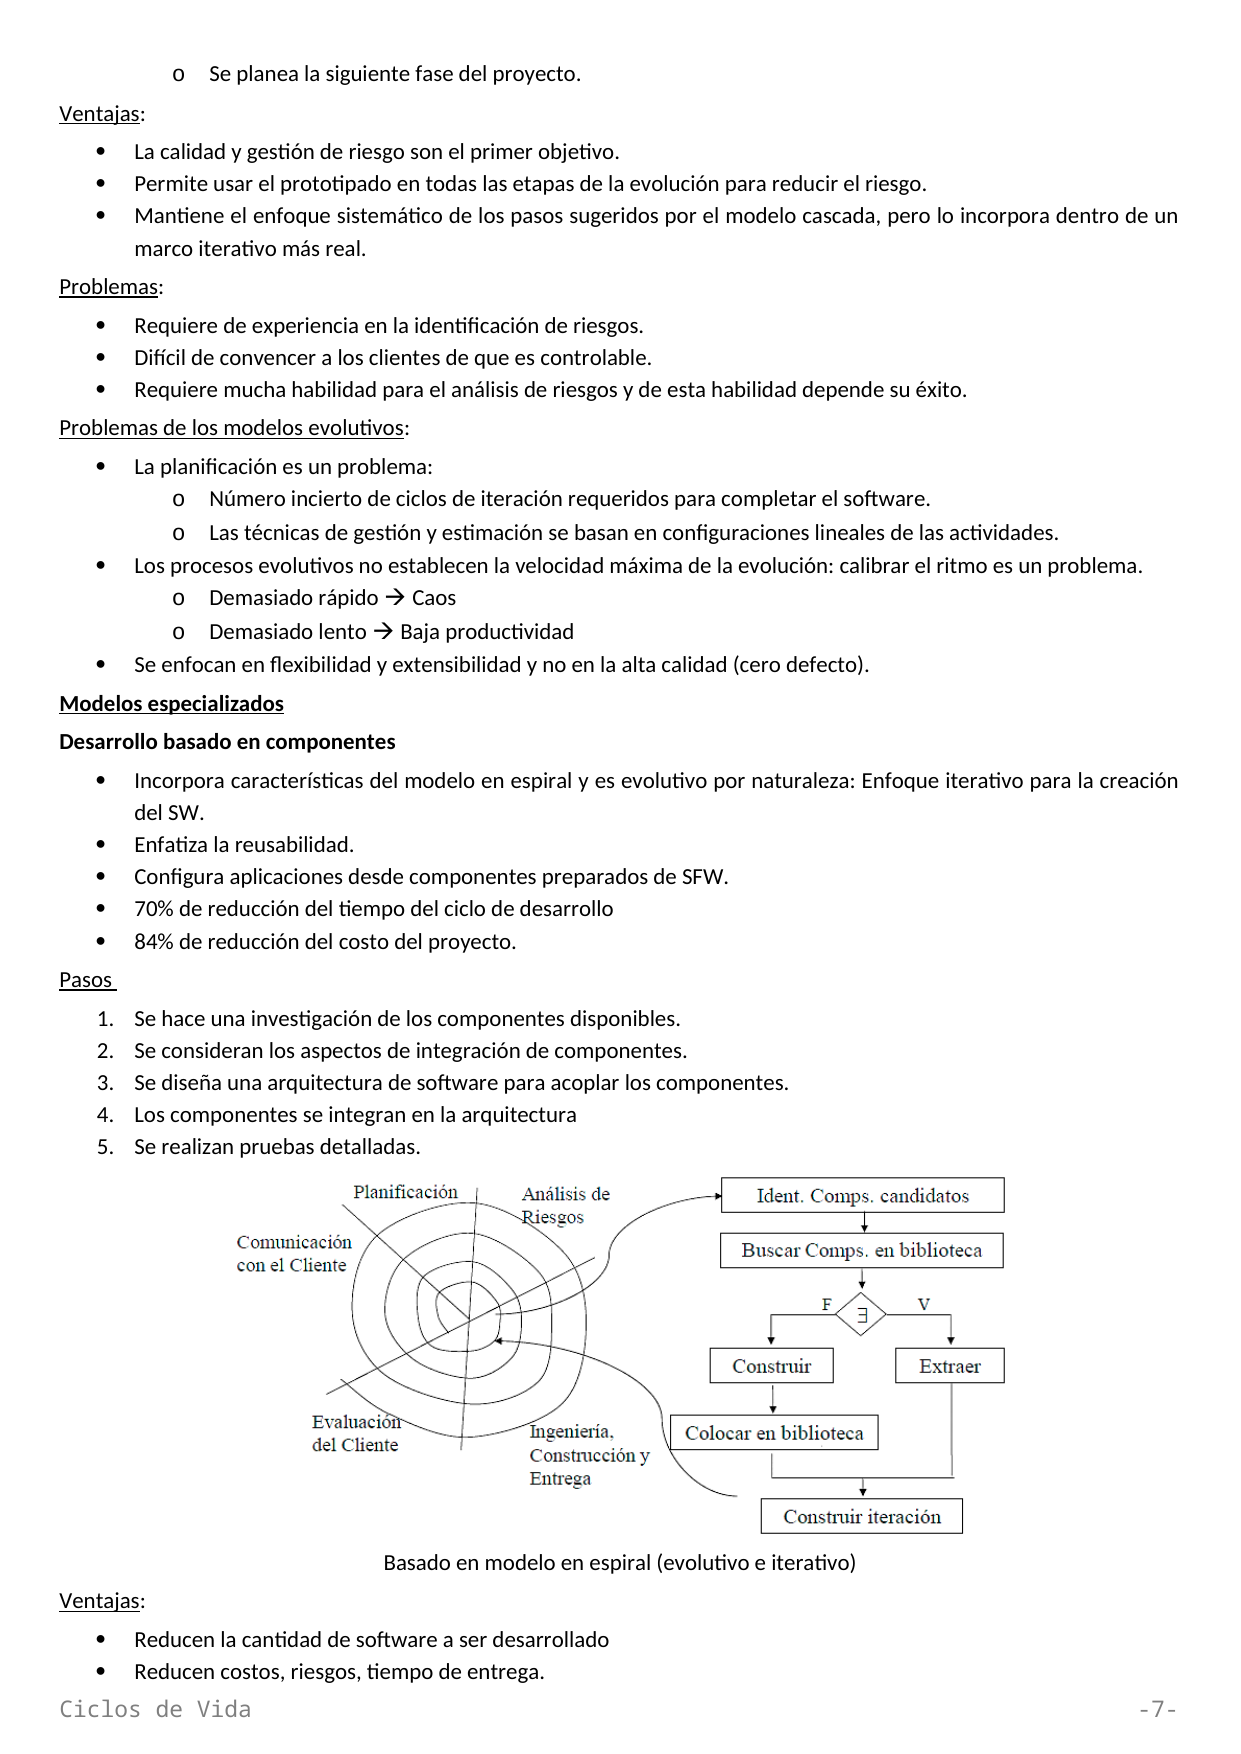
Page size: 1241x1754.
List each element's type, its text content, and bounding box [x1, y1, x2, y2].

text Problemas de los modelos evolutivos: [59, 413, 1181, 442]
list Enfatiza la reusabilidad. [97, 830, 1181, 858]
list Demasiado rápido Caos [172, 583, 1181, 613]
text Pasos [59, 965, 1181, 993]
list Incorpora características del modelo en espiral y es evolutivo por naturaleza: Enfoque iterativo para la creación del SW. [97, 766, 1181, 826]
list Permite usar el prototipado en todas las etapas de la evolución para reducir el riesgo. [97, 169, 1181, 197]
picture [229, 1170, 1010, 1538]
text Basado en modelo en espiral (evolutivo e iterativo) [59, 1548, 1181, 1576]
list Se realizan pruebas detalladas. [97, 1132, 1181, 1160]
list La planificación es un problema: [97, 452, 1181, 480]
list Mantiene el enfoque sistemático de los pasos sugeridos por el modelo cascada, pero lo incorpora dentro de un marco iterativo más real. [97, 202, 1181, 262]
list Se consideran los aspectos de integración de componentes. [97, 1036, 1181, 1064]
list Requiere de experiencia en la identificación de riesgos. [97, 311, 1181, 339]
list Los componentes se integran en la arquitectura [97, 1100, 1181, 1128]
list Se diseña una arquitectura de software para acoplar los componentes. [97, 1068, 1181, 1096]
list Configura aplicaciones desde componentes preparados de SFW. [97, 862, 1181, 890]
list Requiere mucha habilidad para el análisis de riesgos y de esta habilidad depende su éxito. [97, 375, 1181, 403]
list 84% de reducción del costo del proyecto. [97, 927, 1181, 955]
text Ventajas: [59, 99, 1181, 127]
text Modelos especializados [59, 689, 1181, 717]
list Difícil de convencer a los clientes de que es controlable. [97, 343, 1181, 371]
list Reducen costos, riesgos, tiempo de entrega. [97, 1657, 1181, 1685]
text Ventajas: [59, 1586, 1181, 1614]
text Problemas: [59, 272, 1181, 300]
list La calidad y gestión de riesgo son el primer objetivo. [97, 137, 1181, 165]
list Demasiado lento Baja productividad [172, 617, 1181, 646]
list Los procesos evolutivos no establecen la velocidad máxima de la evolución: calibrar el ritmo es un problema. [97, 551, 1181, 579]
list Las técnicas de gestión y estimación se basan en configuraciones lineales de las actividades. [172, 518, 1181, 547]
list Se planea la siguiente fase del proyecto. [172, 59, 1181, 88]
list 70% de reducción del tiempo del ciclo de desarrollo [97, 894, 1181, 923]
text Desarrollo basado en componentes [59, 727, 1181, 755]
list Número incierto de ciclos de iteración requeridos para completar el software. [172, 484, 1181, 513]
list Se hace una investigación de los componentes disponibles. [97, 1004, 1181, 1032]
list Se enfocan en flexibilidad y extensibilidad y no en la alta calidad (cero defecto). [97, 651, 1181, 678]
list Reducen la cantidad de software a ser desarrollado [97, 1625, 1181, 1653]
